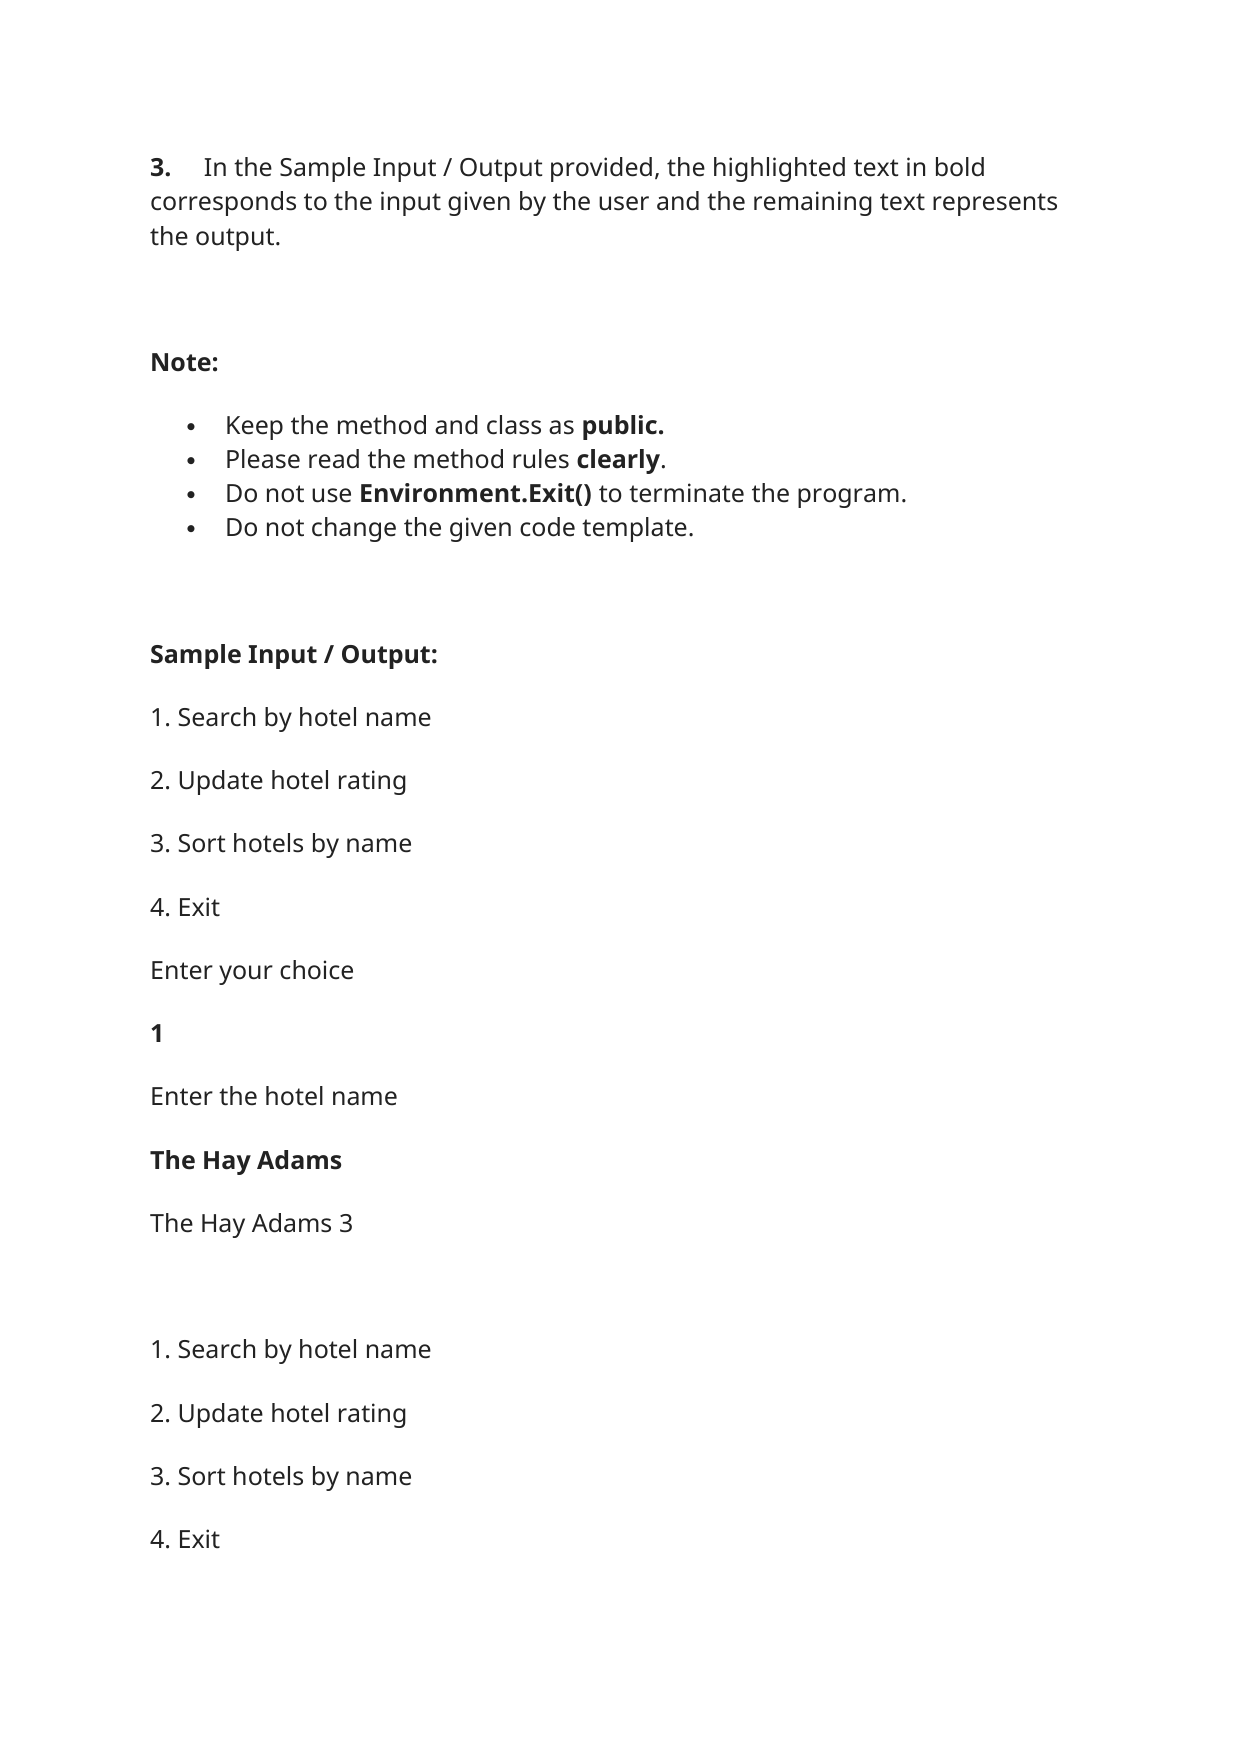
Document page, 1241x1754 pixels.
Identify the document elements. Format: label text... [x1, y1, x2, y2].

list Please read the method rules clearly. [187, 442, 1090, 476]
text 1. Search by hotel name [150, 1332, 1090, 1366]
list Do not use Environment.Exit() to terminate the program. [187, 476, 1090, 510]
text 1. Search by hotel name [150, 700, 1090, 734]
text Enter the hotel name [150, 1079, 1090, 1113]
text 3. In the Sample Input / Output provided, the highlighted text in bold corresponds to the input given by the user and the remaining text represents the output. [150, 150, 1090, 252]
text Note: [150, 344, 1090, 379]
text 4. Exit [150, 889, 1090, 923]
text 2. Update hotel rating [150, 763, 1090, 797]
text 2. Update hotel rating [150, 1395, 1090, 1429]
text 3. Sort hotels by name [150, 826, 1090, 860]
text Sample Input / Output: [150, 636, 1090, 671]
text 3. Sort hotels by name [150, 1458, 1090, 1492]
text Enter your choice [150, 953, 1090, 987]
list Keep the method and class as public. [187, 408, 1090, 442]
text The Hay Adams [150, 1142, 1090, 1176]
text 4. Exit [150, 1522, 1090, 1556]
list Do not change the given code template. [187, 510, 1090, 544]
text 1 [150, 1016, 1090, 1050]
text The Hay Adams 3 [150, 1206, 1090, 1239]
